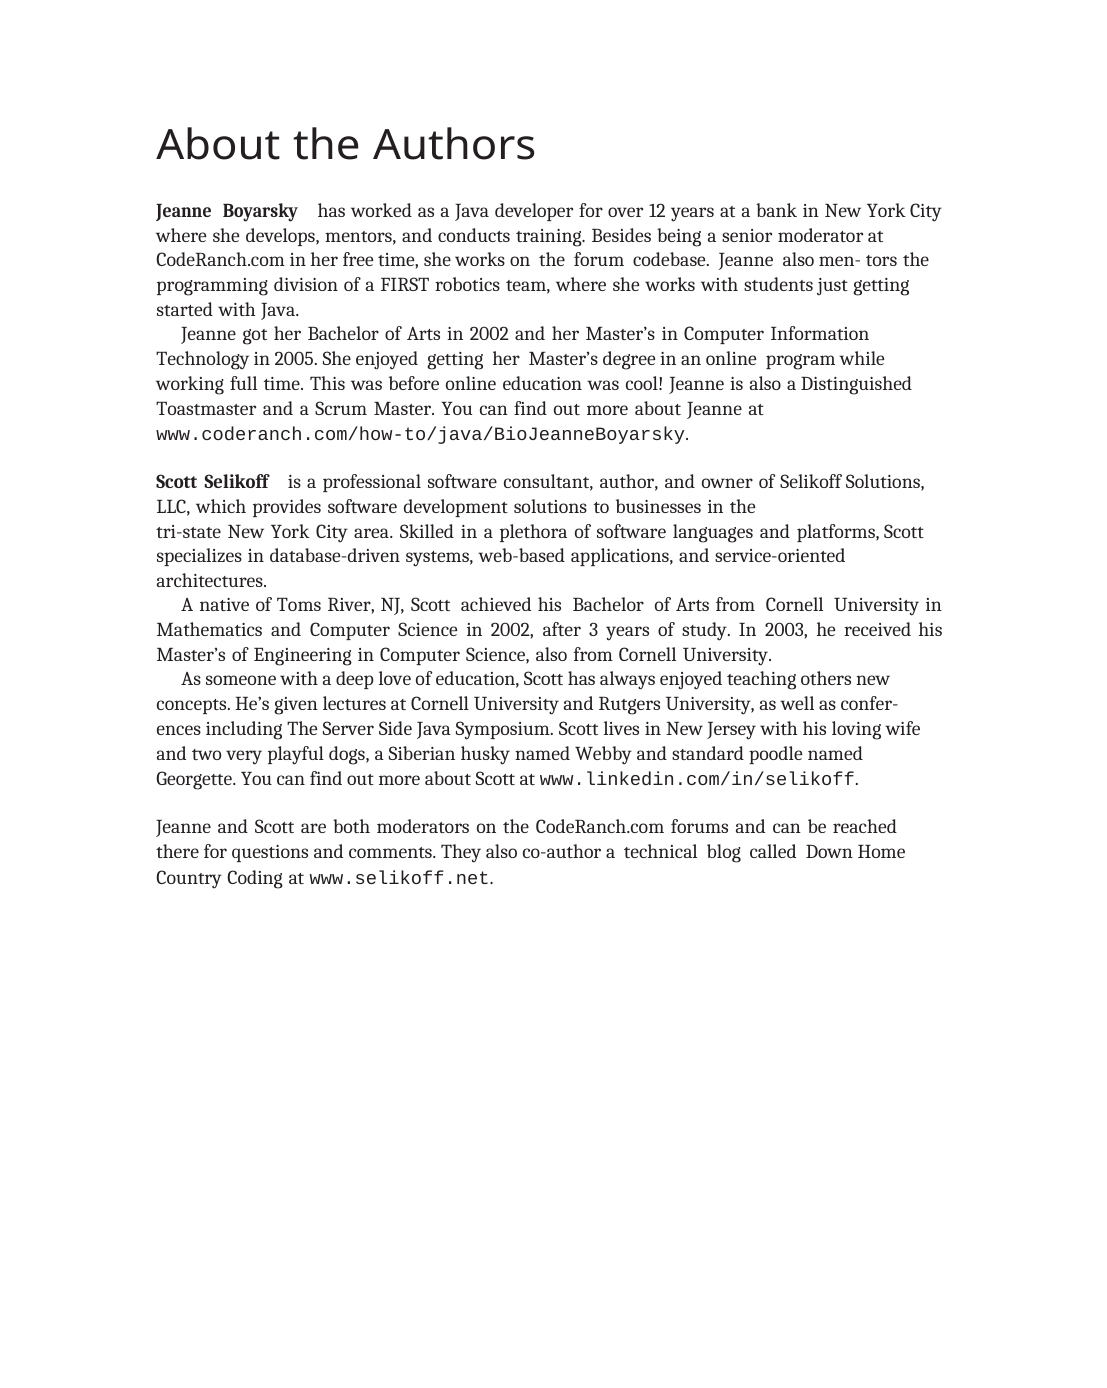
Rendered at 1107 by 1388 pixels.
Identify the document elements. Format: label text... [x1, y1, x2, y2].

text Jeanne Boyarsky has worked as a Java developer for over 12 years at a bank in New York City where she develops, mentors, and conducts training. Besides being a senior moderator at CodeRanch.com in her free time, she works on the forum codebase. Jeanne also men- tors the programming division of a FIRST robotics team, where she works with students just getting started with Java. [156, 200, 944, 321]
text Jeanne got her Bachelor of Arts in 2002 and her Master’s in Computer Information Technology in 2005. She enjoyed getting her Master’s degree in an online program while working full time. This was before online education was cool! Jeanne is also a Distinguished Toastmaster and a Scrum Master. You can find out more about Jeanne at www.coderanch.com/how-to/java/BioJeanneBoyarsky. [156, 323, 913, 446]
text Scott Selikoff is a professional software consultant, author, and owner of Selikoff Solutions, LLC, which provides software development solutions to businesses in the [156, 471, 936, 518]
text A native of Toms River, NJ, Scott achieved his Bachelor of Arts from Cornell University in Mathematics and Computer Science in 2002, after 3 years of study. In 2003, he received his Master’s of Engineering in Computer Science, also from Cornell University. [156, 594, 942, 666]
text tri-state New York City area. Skilled in a plethora of software languages and platforms, Scott specializes in database-driven systems, web-based applications, and service-oriented architectures. [156, 520, 936, 592]
subtitle About the Authors [156, 115, 1106, 172]
text As someone with a deep love of education, Scott has always enjoyed teaching others new concepts. He’s given lectures at Cornell University and Rutgers University, as well as confer- ences including The Server Side Java Symposium. Scott lives in New Jersey with his loving wife and two very playful dogs, a Siberian husky named Webby and standard poodle named Georgette. You can find out more about Scott at www.linkedin.com/in/selikoff. [156, 668, 943, 791]
text Jeanne and Scott are both moderators on the CodeRanch.com forums and can be reached there for questions and comments. They also co-author a technical blog called Down Home Country Coding at www.selikoff.net. [156, 816, 932, 890]
